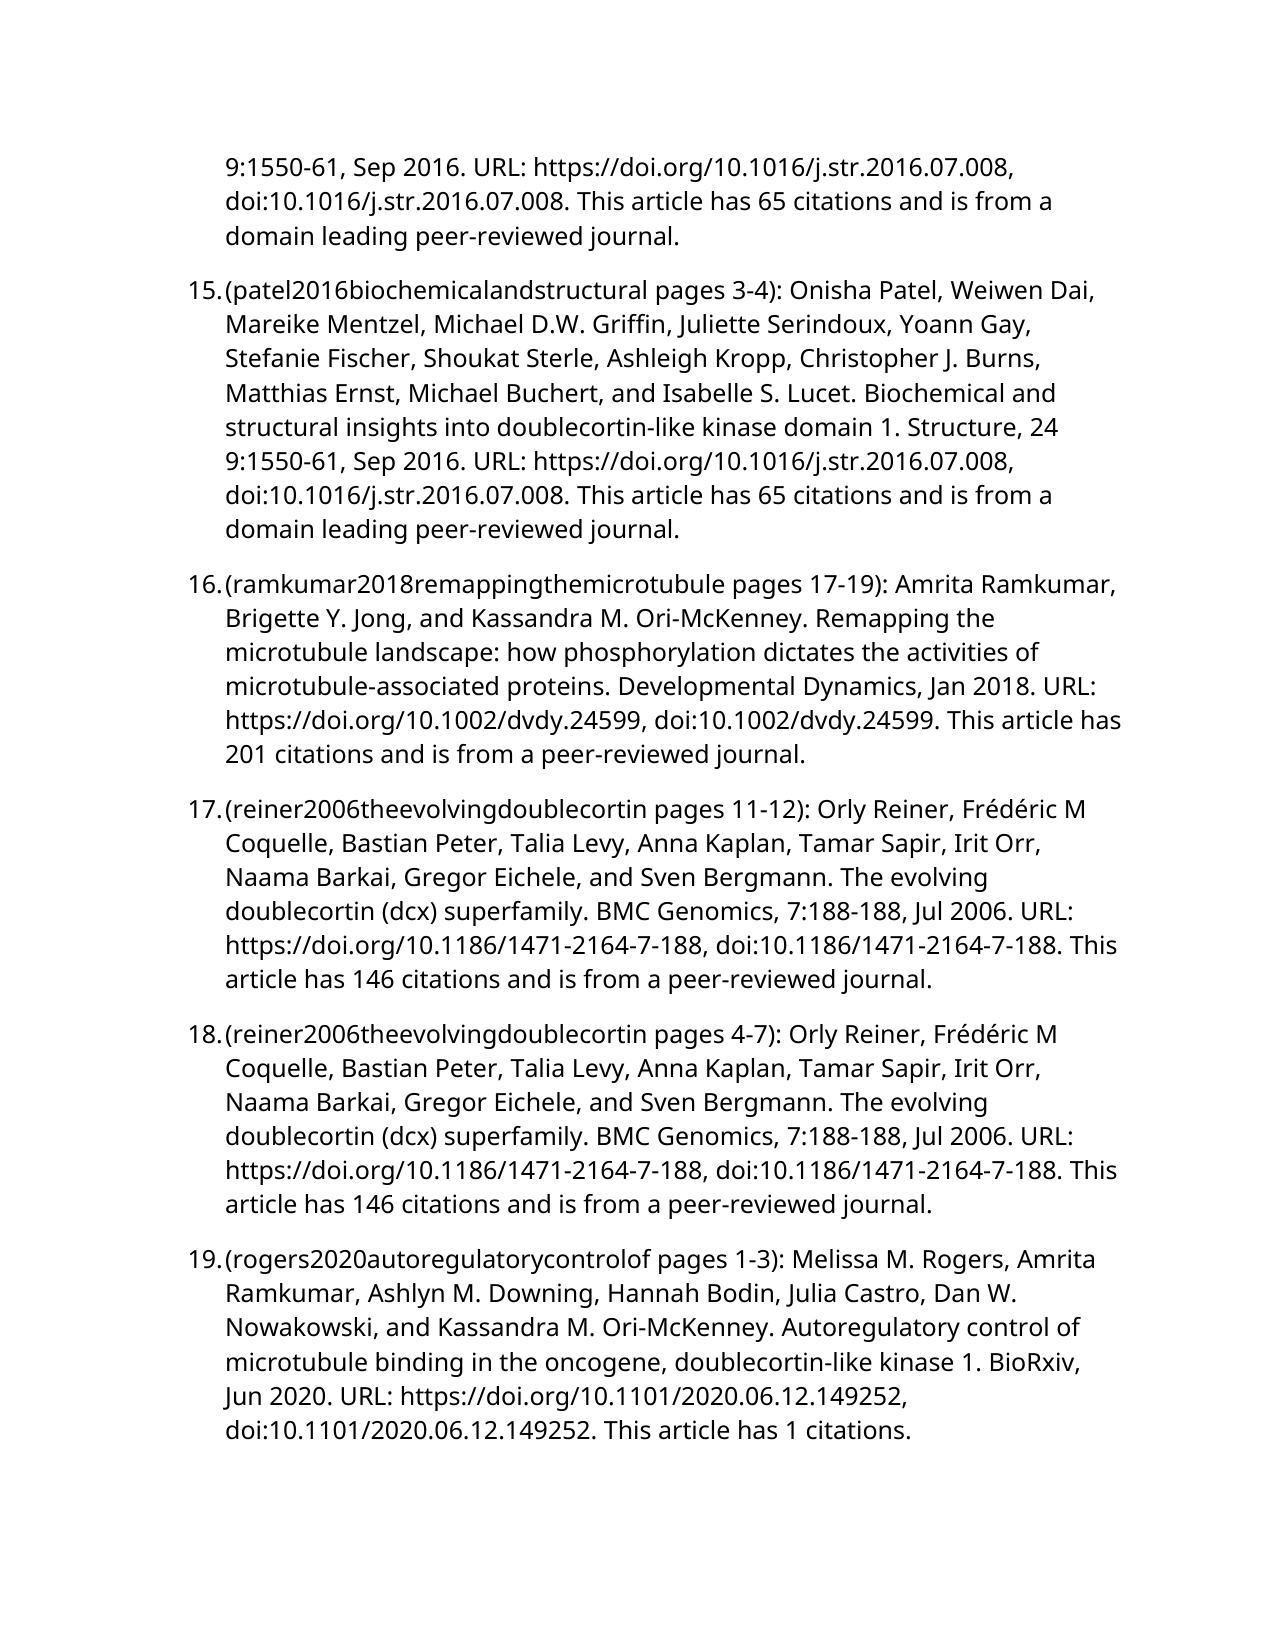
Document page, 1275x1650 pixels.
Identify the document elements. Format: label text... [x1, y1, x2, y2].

list (ramkumar2018remappingthemicrotubule pages 17-19): Amrita Ramkumar, Brigette Y. Jong, and Kassandra M. Ori‐McKenney. Remapping the microtubule landscape: how phosphorylation dictates the activities of microtubule‐associated proteins. Developmental Dynamics, Jan 2018. URL: https://doi.org/10.1002/dvdy.24599, doi:10.1002/dvdy.24599. This article has 201 citations and is from a peer-reviewed journal. [187, 566, 1125, 771]
list (patel2016biochemicalandstructural pages 3-4): Onisha Patel, Weiwen Dai, Mareike Mentzel, Michael D.W. Griffin, Juliette Serindoux, Yoann Gay, Stefanie Fischer, Shoukat Sterle, Ashleigh Kropp, Christopher J. Burns, Matthias Ernst, Michael Buchert, and Isabelle S. Lucet. Biochemical and structural insights into doublecortin-like kinase domain 1. Structure, 24 9:1550-61, Sep 2016. URL: https://doi.org/10.1016/j.str.2016.07.008, doi:10.1016/j.str.2016.07.008. This article has 65 citations and is from a domain leading peer-reviewed journal. [187, 273, 1125, 546]
list (reiner2006theevolvingdoublecortin pages 11-12): Orly Reiner, Frédéric M Coquelle, Bastian Peter, Talia Levy, Anna Kaplan, Tamar Sapir, Irit Orr, Naama Barkai, Gregor Eichele, and Sven Bergmann. The evolving doublecortin (dcx) superfamily. BMC Genomics, 7:188-188, Jul 2006. URL: https://doi.org/10.1186/1471-2164-7-188, doi:10.1186/1471-2164-7-188. This article has 146 citations and is from a peer-reviewed journal. [187, 792, 1125, 996]
list (reiner2006theevolvingdoublecortin pages 4-7): Orly Reiner, Frédéric M Coquelle, Bastian Peter, Talia Levy, Anna Kaplan, Tamar Sapir, Irit Orr, Naama Barkai, Gregor Eichele, and Sven Bergmann. The evolving doublecortin (dcx) superfamily. BMC Genomics, 7:188-188, Jul 2006. URL: https://doi.org/10.1186/1471-2164-7-188, doi:10.1186/1471-2164-7-188. This article has 146 citations and is from a peer-reviewed journal. [187, 1017, 1125, 1221]
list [187, 150, 1125, 252]
list (rogers2020autoregulatorycontrolof pages 1-3): Melissa M. Rogers, Amrita Ramkumar, Ashlyn M. Downing, Hannah Bodin, Julia Castro, Dan W. Nowakowski, and Kassandra M. Ori-McKenney. Autoregulatory control of microtubule binding in the oncogene, doublecortin-like kinase 1. BioRxiv, Jun 2020. URL: https://doi.org/10.1101/2020.06.12.149252, doi:10.1101/2020.06.12.149252. This article has 1 citations. [187, 1242, 1125, 1446]
